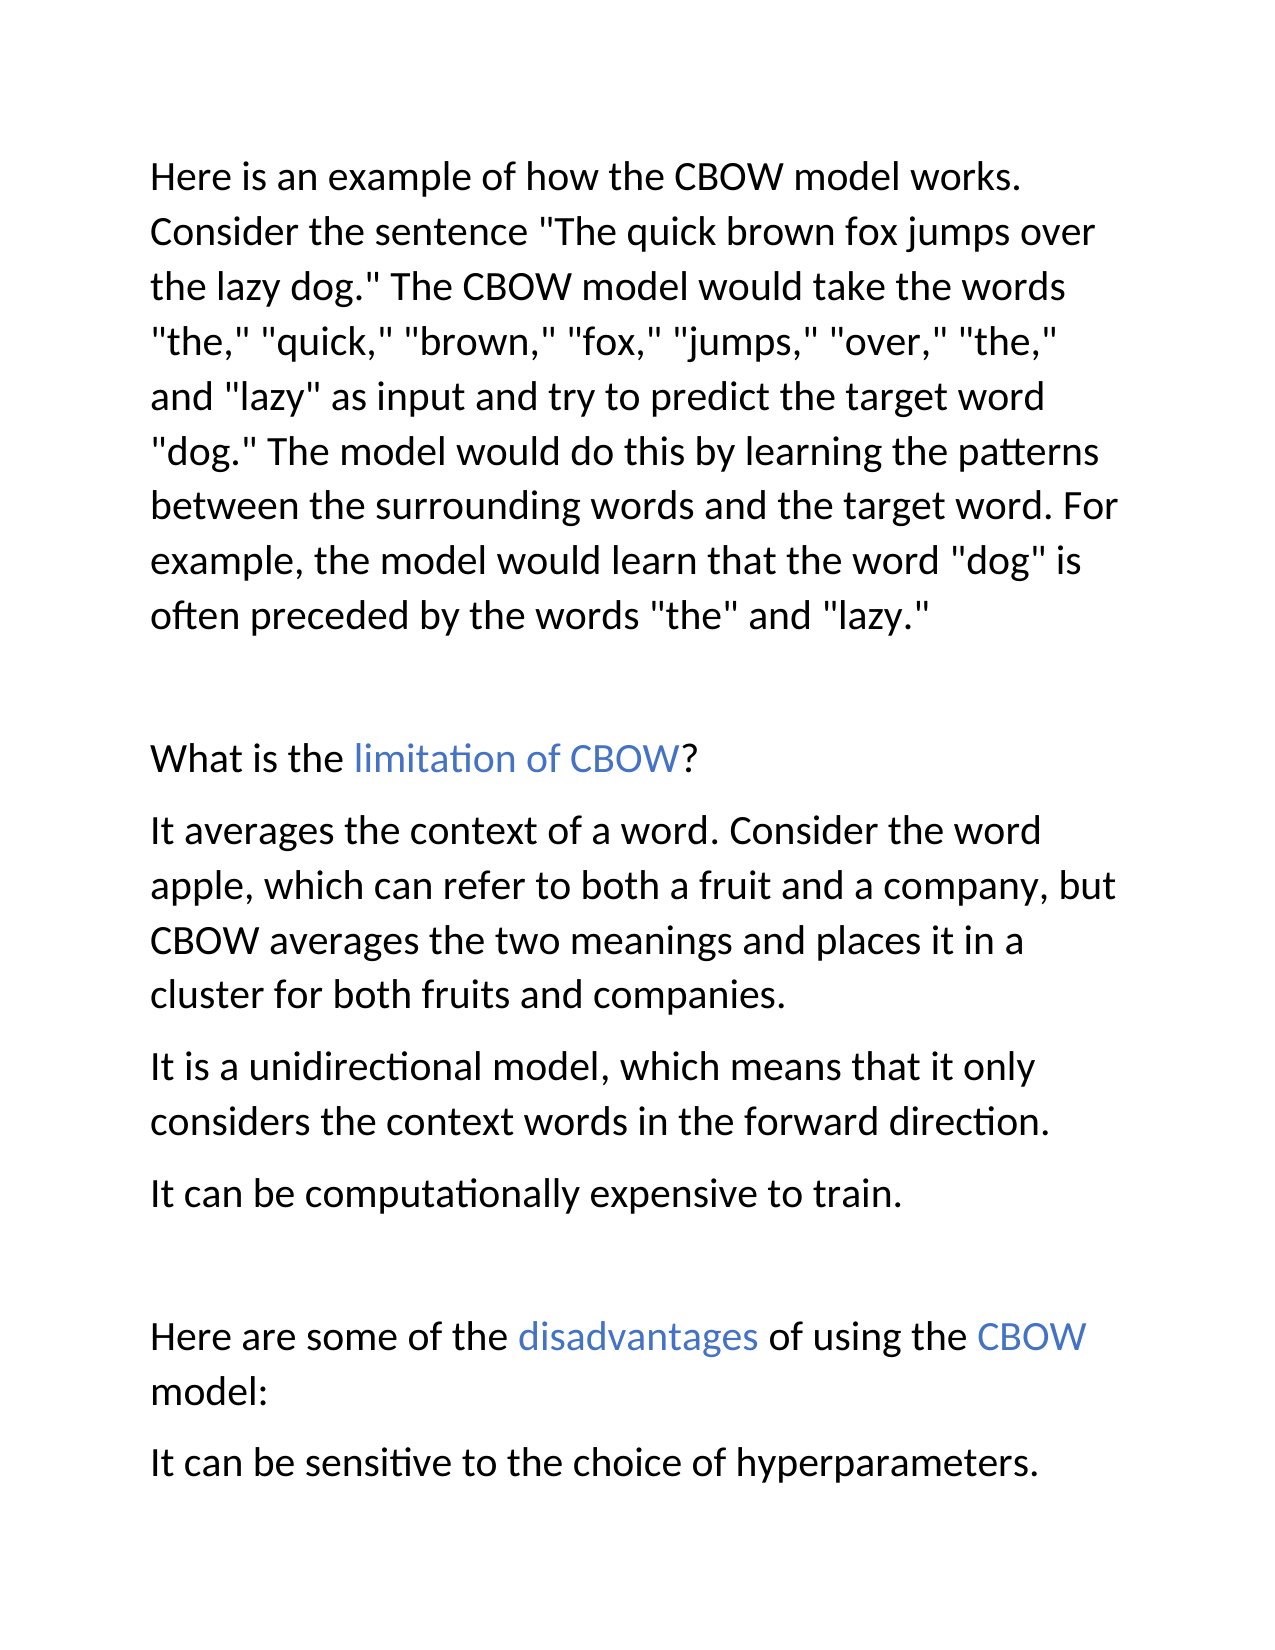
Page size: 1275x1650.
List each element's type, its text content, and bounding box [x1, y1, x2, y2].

text Here are some of the disadvantages of using the CBOW model: [150, 1310, 1125, 1415]
text It can be computationally expensive to train. [150, 1167, 1125, 1217]
text It is a unidirectional model, which means that it only considers the context words in the forward direction. [150, 1040, 1125, 1146]
text It averages the context of a word. Consider the word apple, which can refer to both a fruit and a company, but CBOW averages the two meanings and places it in a cluster for both fruits and companies. [150, 804, 1125, 1019]
text Here is an example of how the CBOW model works. Consider the sentence "The quick brown fox jumps over the lazy dog." The CBOW model would take the words "the," "quick," "brown," "fox," "jumps," "over," "the," and "lazy" as input and try to predict the target word "dog." The model would do this by learning the patterns between the surrounding words and the target word. For example, the model would learn that the word "dog" is often preceded by the words "the" and "lazy." [150, 150, 1125, 640]
text It can be sensitive to the choice of hyperparameters. [150, 1436, 1125, 1487]
text What is the limitation of CBOW? [150, 732, 1125, 783]
